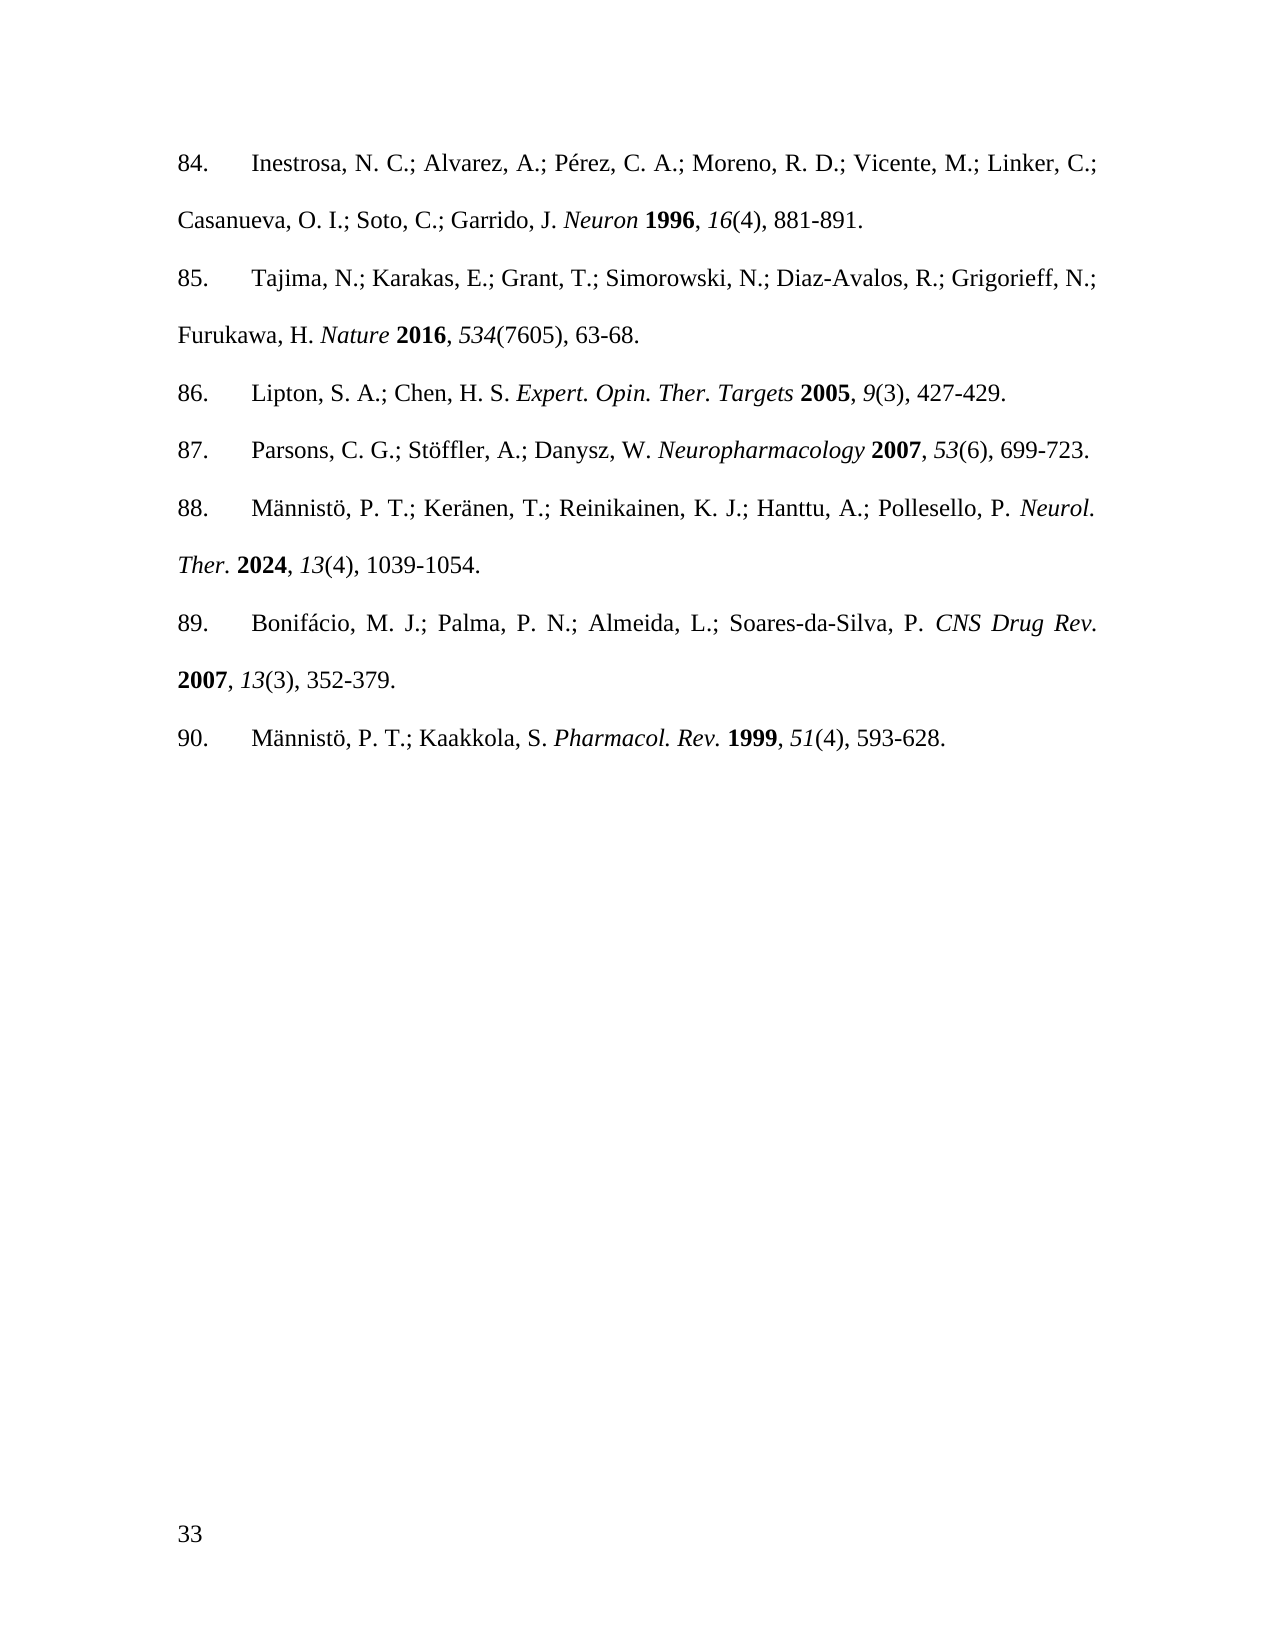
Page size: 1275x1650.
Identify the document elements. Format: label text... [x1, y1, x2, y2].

text 86. Lipton, S. A.; Chen, H. S. Expert. Opin. Ther. Targets 2005, 9(3), 427-429. [177, 378, 1098, 406]
text 90. Männistö, P. T.; Kaakkola, S. Pharmacol. Rev. 1999, 51(4), 593-628. [177, 723, 1098, 751]
text 85. Tajima, N.; Karakas, E.; Grant, T.; Simorowski, N.; Diaz-Avalos, R.; Grigorieff, N.; Furukawa, H. Nature 2016, 534(7605), 63-68. [177, 263, 1098, 349]
text 88. Männistö, P. T.; Keränen, T.; Reinikainen, K. J.; Hanttu, A.; Pollesello, P. Neurol. Ther. 2024, 13(4), 1039-1054. [177, 493, 1098, 579]
text 87. Parsons, C. G.; Stöffler, A.; Danysz, W. Neuropharmacology 2007, 53(6), 699-723. [177, 435, 1098, 464]
text 89. Bonifácio, M. J.; Palma, P. N.; Almeida, L.; Soares-da-Silva, P. CNS Drug Rev. 2007, 13(3), 352-379. [177, 608, 1098, 694]
text 84. Inestrosa, N. C.; Alvarez, A.; Pérez, C. A.; Moreno, R. D.; Vicente, M.; Linker, C.; Casanueva, O. I.; Soto, C.; Garrido, J. Neuron 1996, 16(4), 881-891. [177, 148, 1098, 234]
